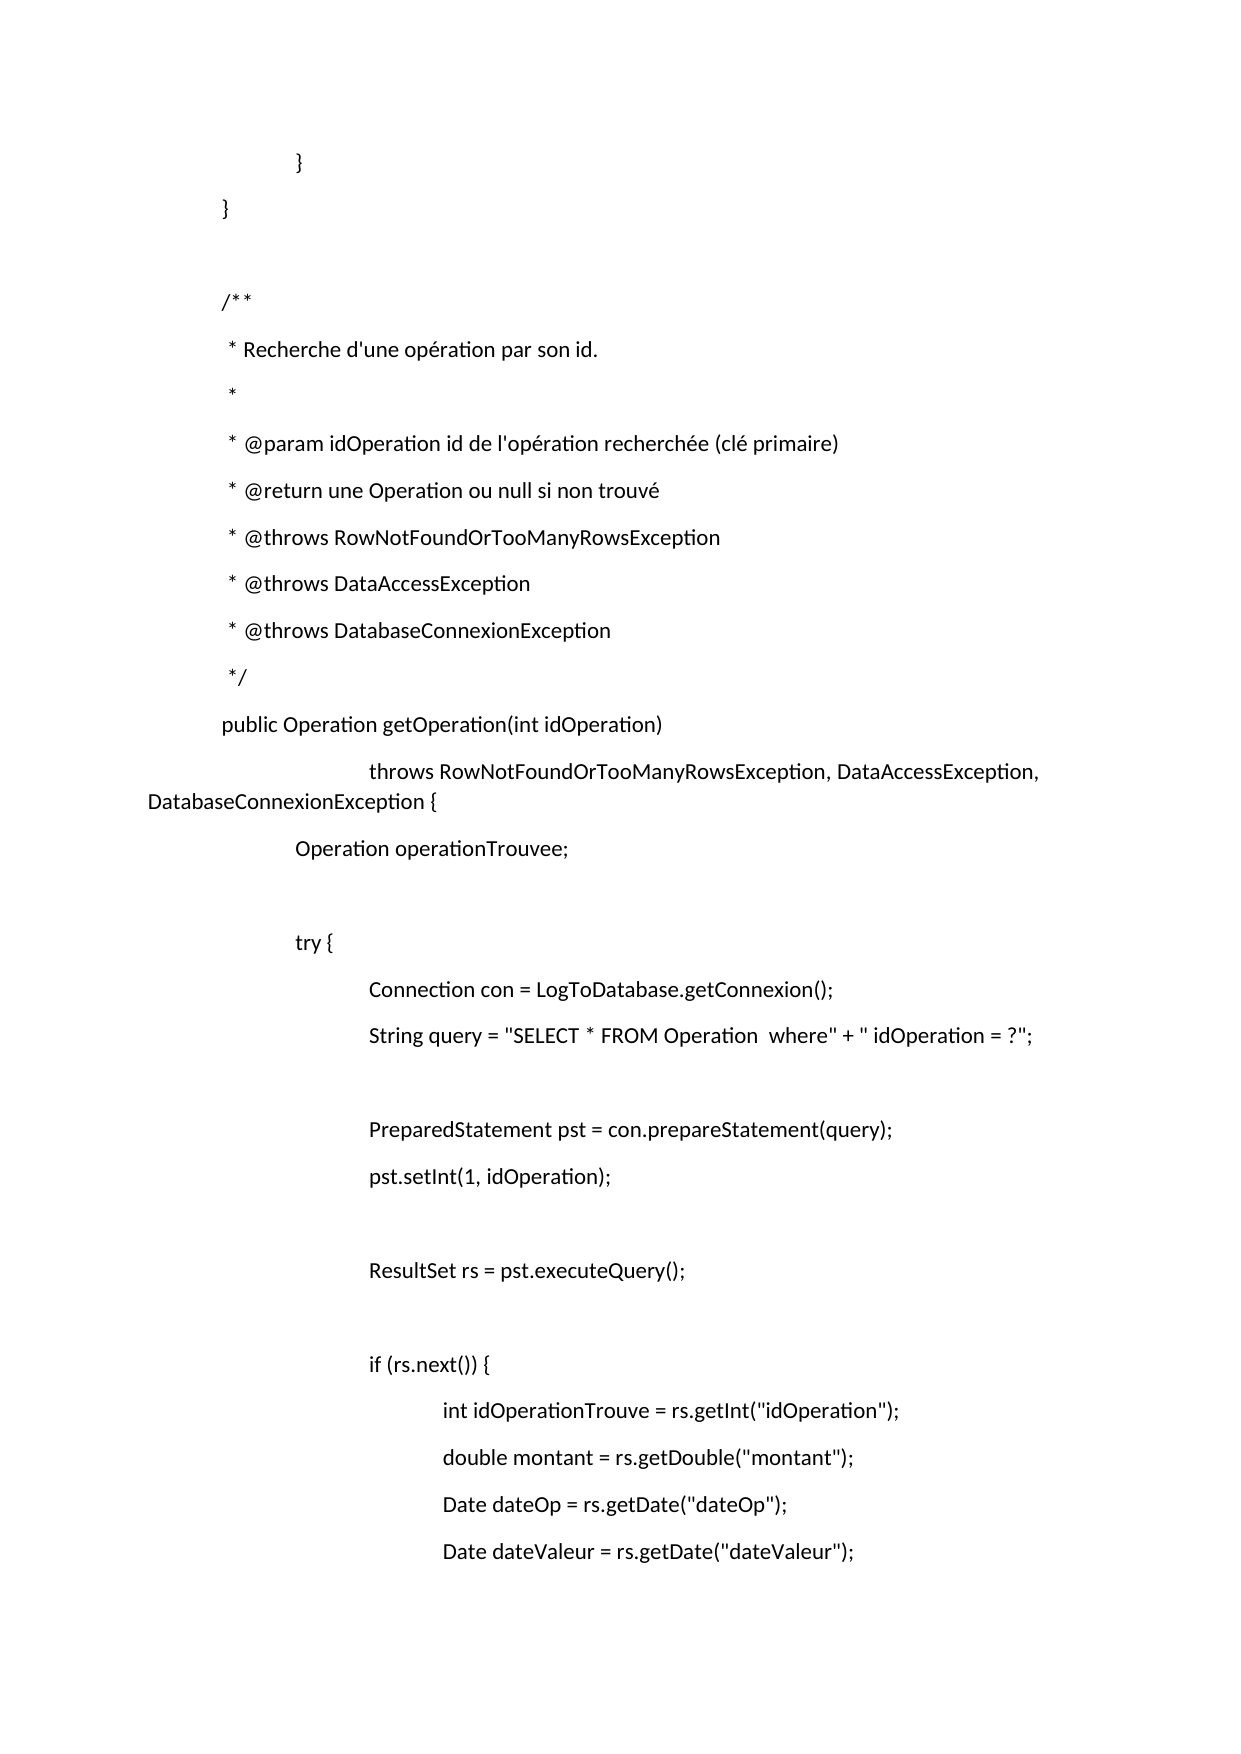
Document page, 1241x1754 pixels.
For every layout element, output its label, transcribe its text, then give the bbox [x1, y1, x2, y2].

text * @param idOperation id de l'opération recherchée (clé primaire) [148, 429, 1093, 457]
text * @return une Operation ou null si non trouvé [148, 476, 1093, 504]
text */ [148, 663, 1093, 691]
text String query = "SELECT * FROM Operation where" + " idOperation = ?"; [148, 1022, 1093, 1049]
text throws RowNotFoundOrTooManyRowsException, DataAccessException, DatabaseConnexionException { [148, 757, 1093, 815]
text } [148, 148, 1093, 176]
text ResultSet rs = pst.executeQuery(); [148, 1256, 1093, 1284]
text * @throws DatabaseConnexionException [148, 616, 1093, 644]
text public Operation getOperation(int idOperation) [148, 710, 1093, 738]
text Date dateOp = rs.getDate("dateOp"); [148, 1490, 1093, 1518]
text Date dateValeur = rs.getDate("dateValeur"); [148, 1537, 1093, 1565]
text int idOperationTrouve = rs.getInt("idOperation"); [148, 1397, 1093, 1424]
text Connection con = LogToDatabase.getConnexion(); [148, 975, 1093, 1003]
text * [148, 382, 1093, 410]
text * @throws RowNotFoundOrTooManyRowsException [148, 523, 1093, 551]
text double montant = rs.getDouble("montant"); [148, 1443, 1093, 1471]
text PreparedStatement pst = con.prepareStatement(query); [148, 1115, 1093, 1143]
text * @throws DataAccessException [148, 569, 1093, 597]
text pst.setInt(1, idOperation); [148, 1162, 1093, 1190]
text * Recherche d'une opération par son id. [148, 335, 1093, 363]
text try { [148, 928, 1093, 956]
text } [148, 194, 1093, 222]
text /** [148, 288, 1093, 316]
text if (rs.next()) { [148, 1350, 1093, 1378]
text Operation operationTrouvee; [148, 834, 1093, 862]
